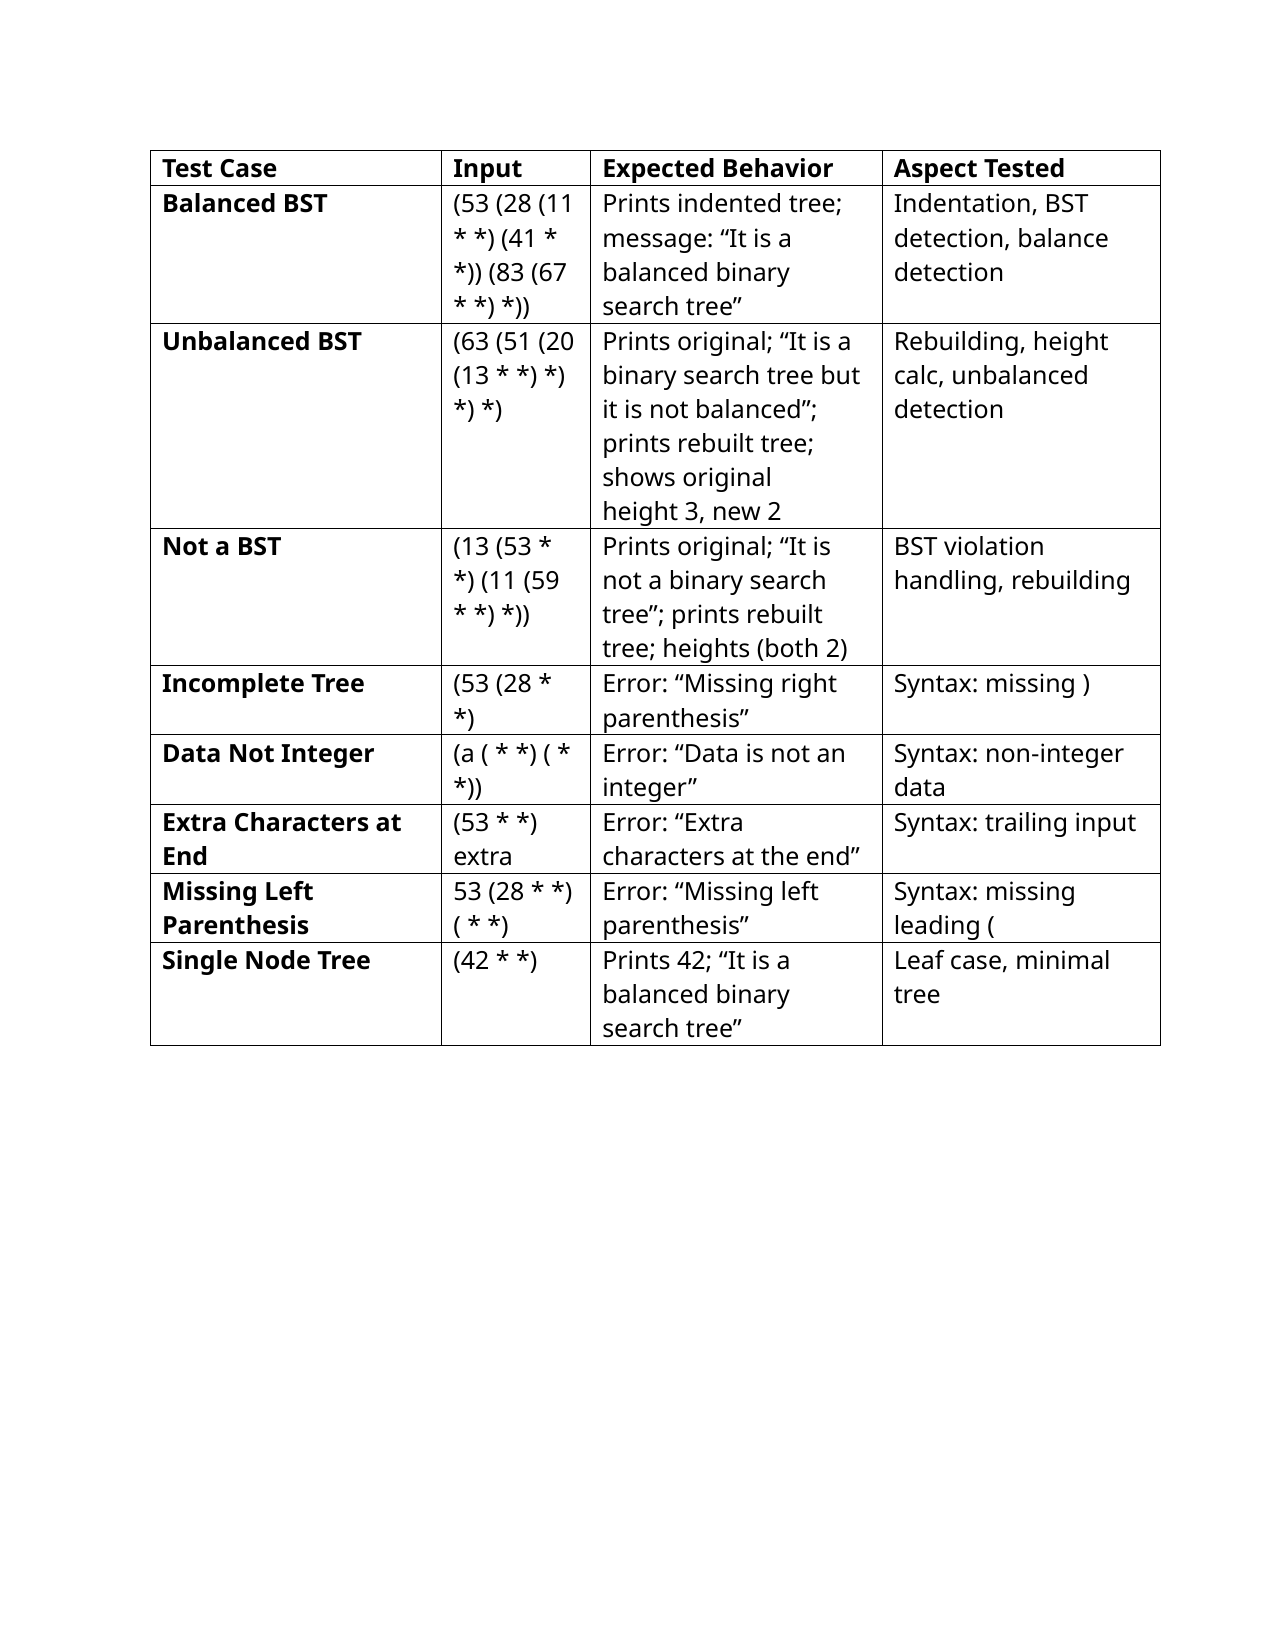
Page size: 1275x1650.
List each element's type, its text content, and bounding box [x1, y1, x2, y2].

table_cell Leaf case, minimal tree [883, 943, 1160, 1045]
table_cell BST violation handling, rebuilding [883, 529, 1160, 665]
table_cell Data Not Integer [151, 735, 441, 803]
table_cell Error: “Missing right parenthesis” [591, 666, 882, 734]
table_cell Missing Left Parenthesis [151, 874, 441, 942]
table_cell Error: “Data is not an integer” [591, 735, 882, 803]
table_cell Syntax: trailing input [883, 805, 1160, 873]
table_header Input [442, 151, 590, 185]
table_cell (53 (28 (11 * *) (41 * *)) (83 (67 * *) *)) [442, 186, 590, 322]
table_cell (a ( * *) ( * *)) [442, 735, 590, 803]
table_cell (42 * *) [442, 943, 590, 1045]
table_cell Syntax: missing leading ( [883, 874, 1160, 942]
table_cell Not a BST [151, 529, 441, 665]
table_cell Rebuilding, height calc, unbalanced detection [883, 324, 1160, 528]
table_cell Prints original; “It is not a binary search tree”; prints rebuilt tree; heights (both 2) [591, 529, 882, 665]
table_cell (53 (28 * *) [442, 666, 590, 734]
table_cell Unbalanced BST [151, 324, 441, 528]
table_cell (53 * *) extra [442, 805, 590, 873]
table_cell Balanced BST [151, 186, 441, 322]
table_cell Error: “Extra characters at the end” [591, 805, 882, 873]
table_cell Single Node Tree [151, 943, 441, 1045]
table_cell Incomplete Tree [151, 666, 441, 734]
table_header Aspect Tested [883, 151, 1160, 185]
table_cell (63 (51 (20 (13 * *) *) *) *) [442, 324, 590, 528]
table_cell (13 (53 * *) (11 (59 * *) *)) [442, 529, 590, 665]
table_cell Syntax: missing ) [883, 666, 1160, 734]
table_cell Indentation, BST detection, balance detection [883, 186, 1160, 322]
table_header Expected Behavior [591, 151, 882, 185]
table_cell Prints original; “It is a binary search tree but it is not balanced”; prints rebuilt tree; shows original height 3, new 2 [591, 324, 882, 528]
table_cell 53 (28 * *) ( * *) [442, 874, 590, 942]
table_cell Extra Characters at End [151, 805, 441, 873]
table_cell Error: “Missing left parenthesis” [591, 874, 882, 942]
table_cell Prints indented tree; message: “It is a balanced binary search tree” [591, 186, 882, 322]
table_header Test Case [151, 151, 441, 185]
table_cell Syntax: non‐integer data [883, 735, 1160, 803]
table_cell Prints 42; “It is a balanced binary search tree” [591, 943, 882, 1045]
